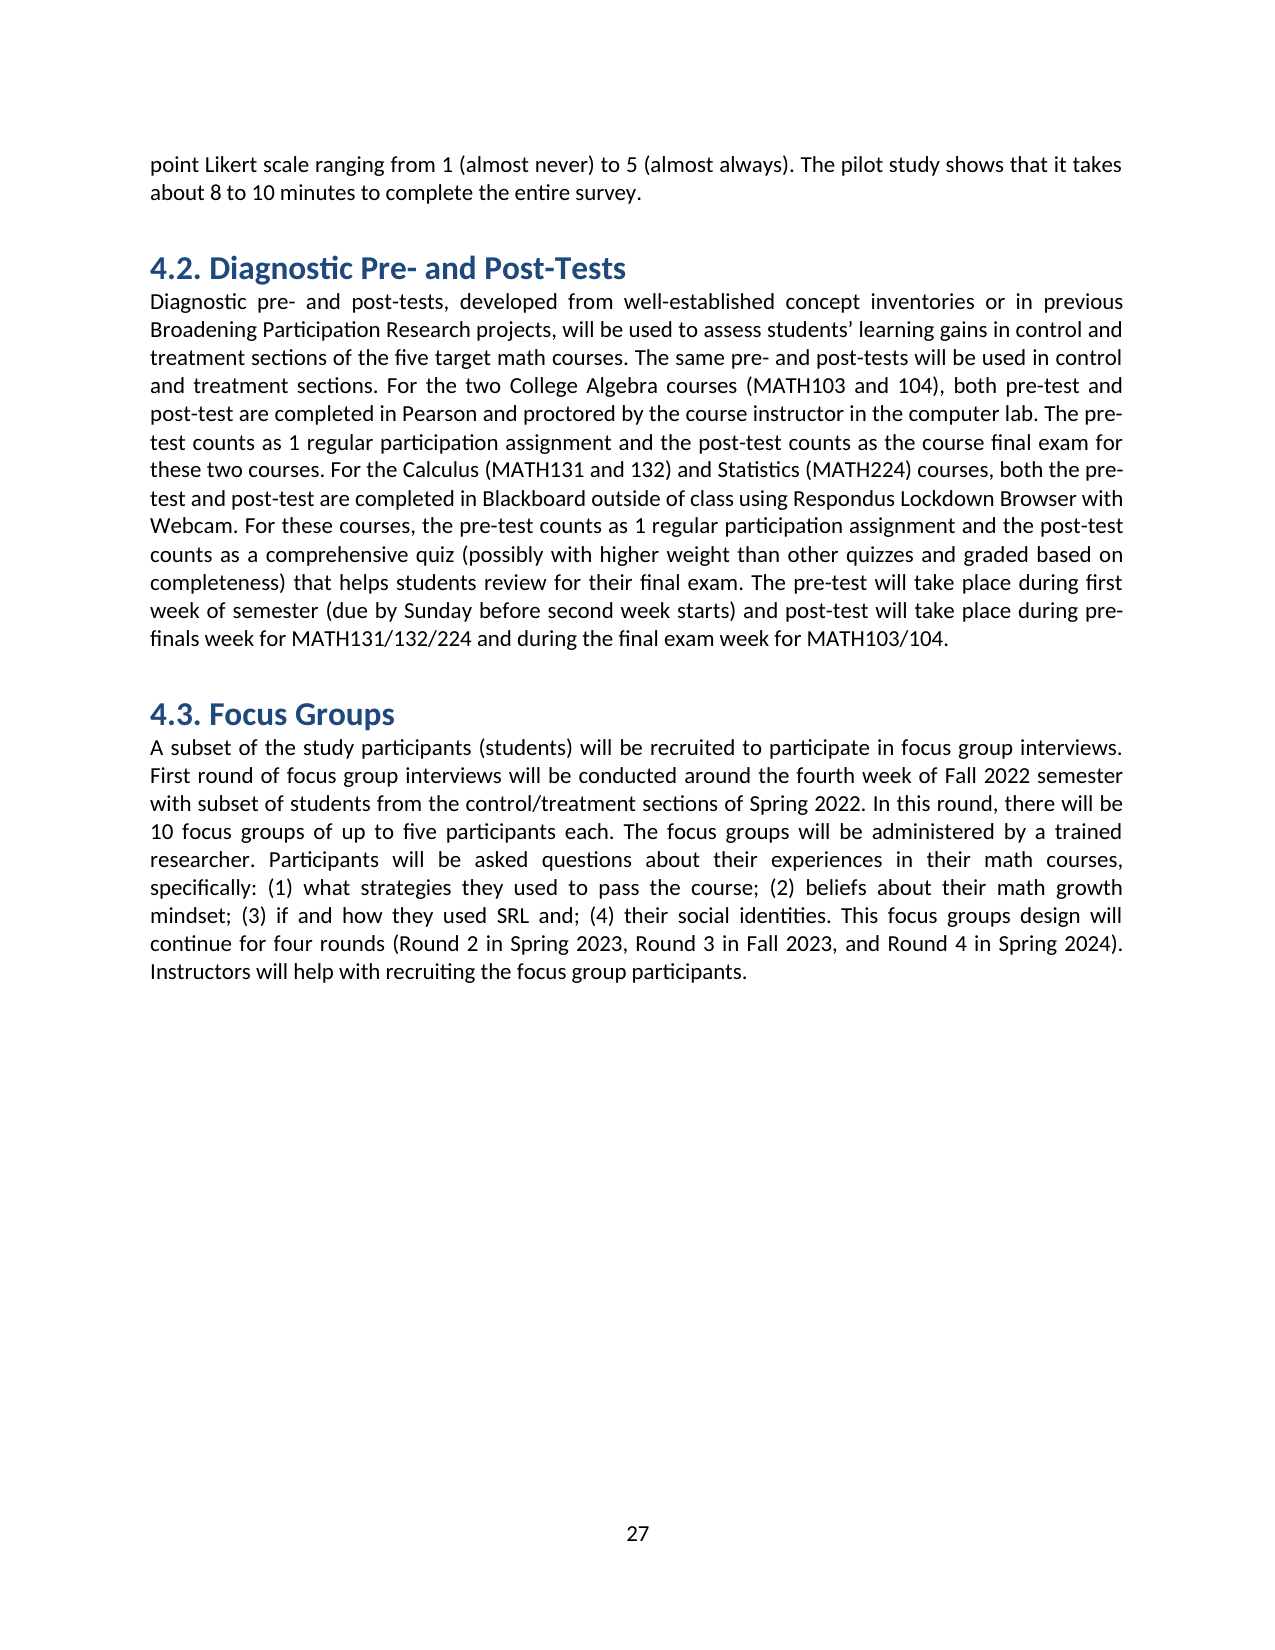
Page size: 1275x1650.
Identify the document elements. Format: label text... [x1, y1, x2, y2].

text Diagnostic pre- and post-tests, developed from well-established concept inventories or in previous Broadening Participation Research projects, will be used to assess students’ learning gains in control and treatment sections of the five target math courses. The same pre- and post-tests will be used in control and treatment sections. For the two College Algebra courses (MATH103 and 104), both pre-test and post-test are completed in Pearson and proctored by the course instructor in the computer lab. The pre-test counts as 1 regular participation assignment and the post-test counts as the course final exam for these two courses. For the Calculus (MATH131 and 132) and Statistics (MATH224) courses, both the pre-test and post-test are completed in Blackboard outside of class using Respondus Lockdown Browser with Webcam. For these courses, the pre-test counts as 1 regular participation assignment and the post-test counts as a comprehensive quiz (possibly with higher weight than other quizzes and graded based on completeness) that helps students review for their final exam. The pre-test will take place during first week of semester (due by Sunday before second week starts) and post-test will take place during pre-finals week for MATH131/132/224 and during the final exam week for MATH103/104. [150, 287, 1125, 652]
text A subset of the study participants (students) will be recruited to participate in focus group interviews. First round of focus group interviews will be conducted around the fourth week of Fall 2022 semester with subset of students from the control/treatment sections of Spring 2022. In this round, there will be 10 focus groups of up to five participants each. The focus groups will be administered by a trained researcher. Participants will be asked questions about their experiences in their math courses, specifically: (1) what strategies they used to pass the course; (2) beliefs about their math growth mindset; (3) if and how they used SRL and; (4) their social identities. This focus groups design will continue for four rounds (Round 2 in Spring 2023, Round 3 in Fall 2023, and Round 4 in Spring 2024). Instructors will help with recruiting the focus group participants. [150, 733, 1125, 985]
text 4.3. Focus Groups [150, 692, 1125, 733]
text 4.2. Diagnostic Pre- and Post-Tests [150, 247, 1125, 287]
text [150, 150, 1125, 206]
